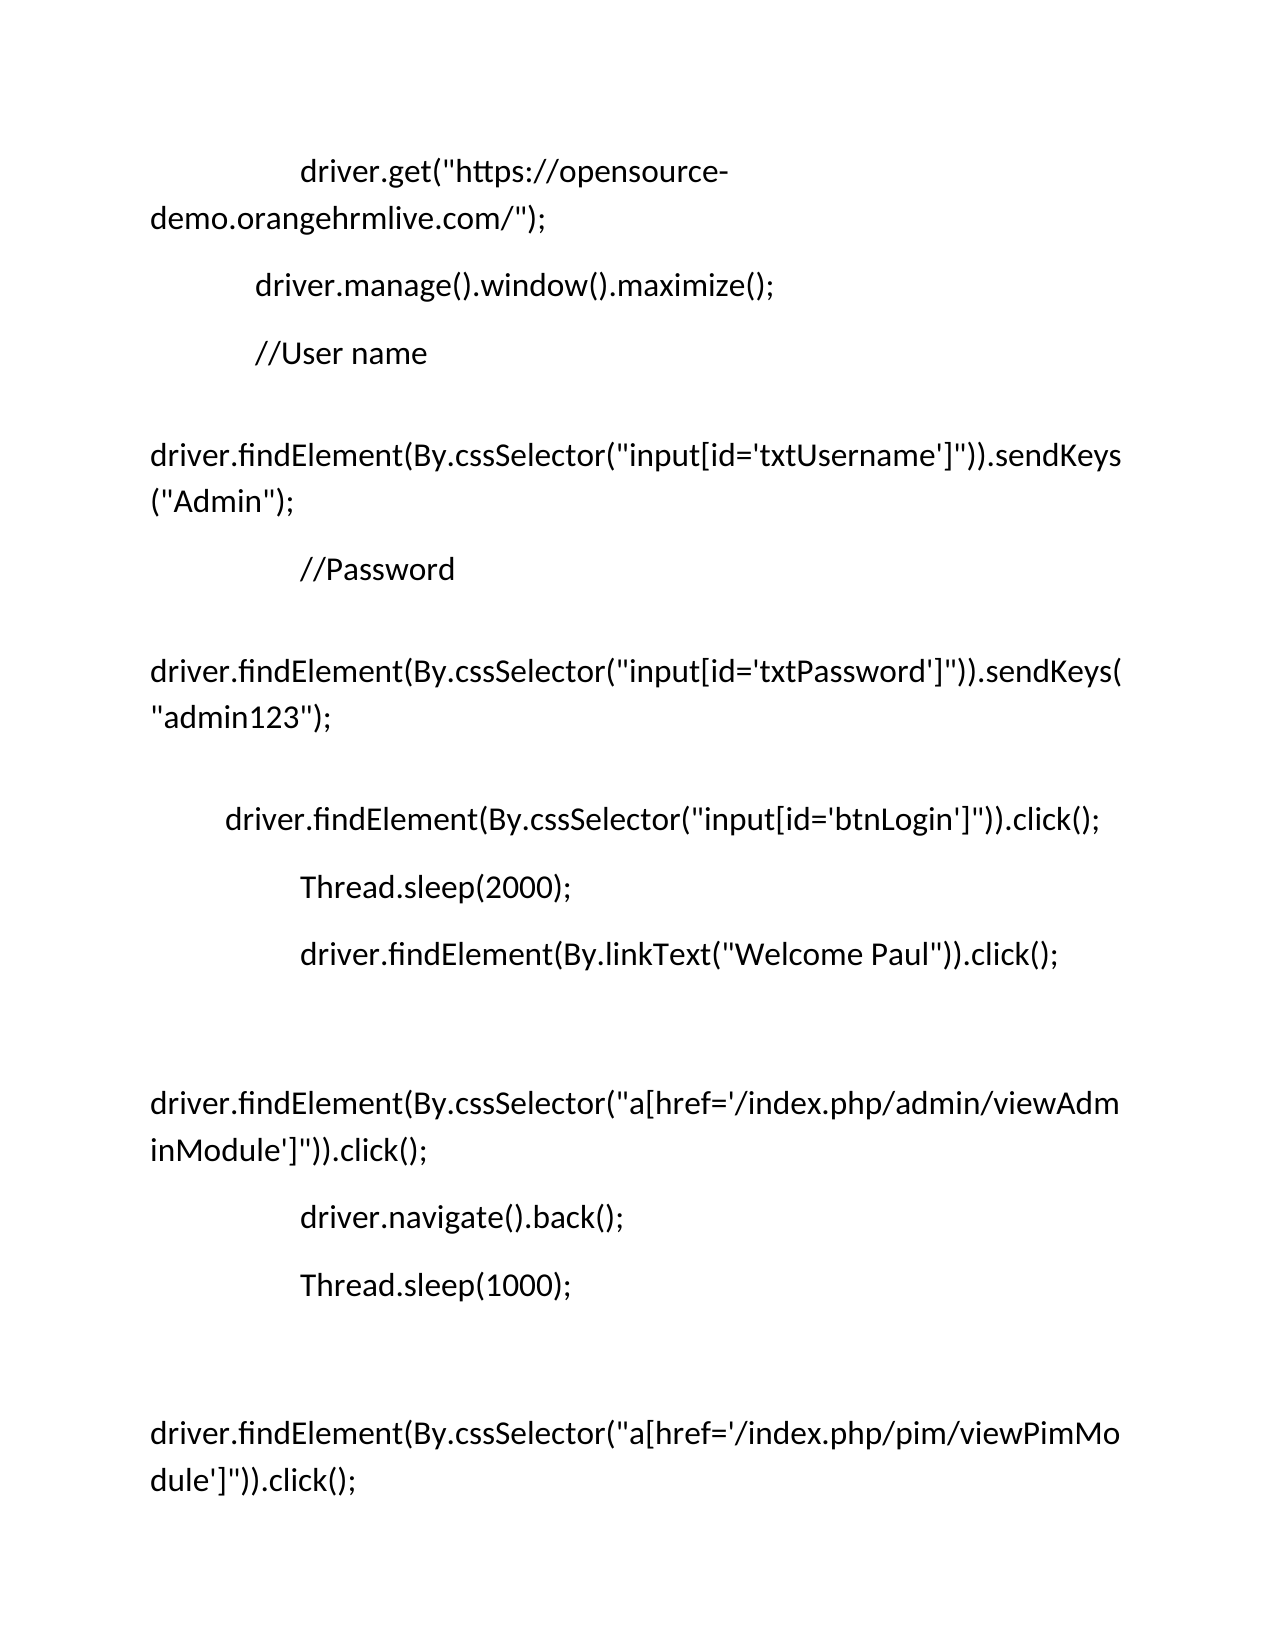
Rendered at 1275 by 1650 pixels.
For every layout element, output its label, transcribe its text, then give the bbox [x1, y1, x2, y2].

text driver.findElement(By.cssSelector("input[id='txtPassword']")).sendKeys("admin123"); [150, 616, 1125, 737]
text driver.findElement(By.cssSelector("a[href='/index.php/admin/viewAdminModule']")).click(); [150, 1001, 1125, 1169]
text //Password [150, 548, 1125, 589]
text driver.findElement(By.cssSelector("input[id='btnLogin']")).click(); [150, 764, 1125, 839]
text driver.get("https://opensource-demo.orangehrmlive.com/"); [150, 150, 1125, 237]
text Thread.sleep(1000); [150, 1264, 1125, 1304]
text driver.findElement(By.linkText("Welcome Paul")).click(); [150, 933, 1125, 974]
text driver.findElement(By.cssSelector("input[id='txtUsername']")).sendKeys("Admin"); [150, 399, 1125, 521]
text driver.findElement(By.cssSelector("a[href='/index.php/pim/viewPimModule']")).click(); [150, 1331, 1125, 1500]
text driver.manage().window().maximize(); [150, 264, 1125, 305]
text driver.navigate().back(); [150, 1196, 1125, 1237]
text Thread.sleep(2000); [150, 866, 1125, 906]
text //User name [150, 332, 1125, 373]
